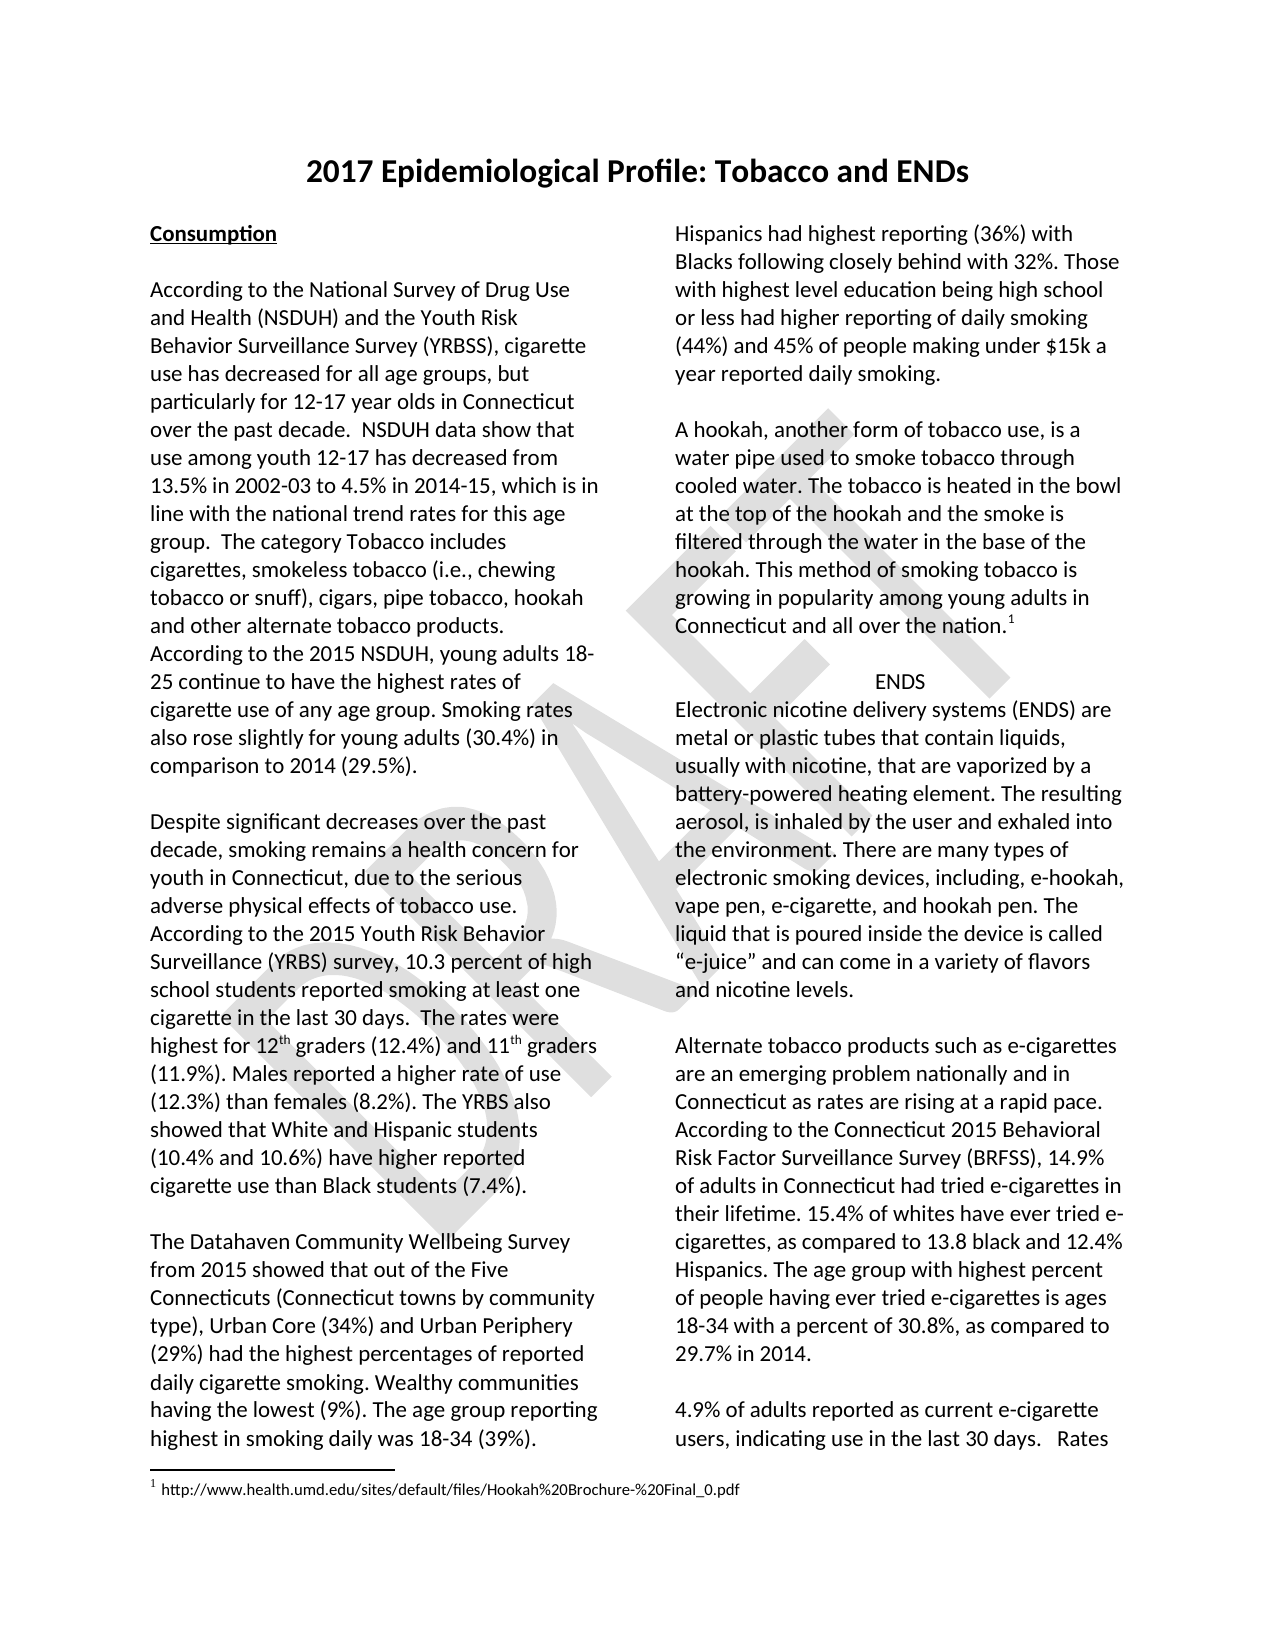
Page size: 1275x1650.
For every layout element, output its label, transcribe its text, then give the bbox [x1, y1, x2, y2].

text Alternate tobacco products such as e-cigarettes are an emerging problem nationally and in Connecticut as rates are rising at a rapid pace. According to the Connecticut 2015 Behavioral Risk Factor Surveillance Survey (BRFSS), 14.9% of adults in Connecticut had tried e-cigarettes in their lifetime. 15.4% of whites have ever tried e-cigarettes, as compared to 13.8 black and 12.4% Hispanics. The age group with highest percent of people having ever tried e-cigarettes is ages 18-34 with a percent of 30.8%, as compared to 29.7% in 2014. [675, 1031, 1125, 1368]
text The Datahaven Community Wellbeing Survey from 2015 showed that out of the Five Connecticuts (Connecticut towns by community type), Urban Core (34%) and Urban Periphery (29%) had the highest percentages of reported daily cigarette smoking. Wealthy communities having the lowest (9%). The age group reporting highest in smoking daily was 18-34 (39%). Hispanics had highest reporting (36%) with Blacks following closely behind with 32%. Those with highest level education being high school or less had higher reporting of daily smoking (44%) and 45% of people making under $15k a year reported daily smoking. [675, 219, 1125, 387]
text A hookah, another form of tobacco use, is a water pipe used to smoke tobacco through cooled water. The tobacco is heated in the bowl at the top of the hookah and the smoke is filtered through the water in the base of the hookah. This method of smoking tobacco is growing in popularity among young adults in Connecticut and all over the nation. [675, 415, 1125, 639]
text ENDS [675, 667, 1125, 695]
text According to the National Survey of Drug Use and Health (NSDUH) and the Youth Risk Behavior Surveillance Survey (YRBSS), cigarette use has decreased for all age groups, but particularly for 12-17 year olds in Connecticut over the past decade. NSDUH data show that use among youth 12-17 has decreased from 13.5% in 2002-03 to 4.5% in 2014-15, which is in line with the national trend rates for this age group. The category Tobacco includes cigarettes, smokeless tobacco (i.e., chewing tobacco or snuff), cigars, pipe tobacco, hookah and other alternate tobacco products. According to the 2015 NSDUH, young adults 18-25 continue to have the highest rates of cigarette use of any age group. Smoking rates also rose slightly for young adults (30.4%) in comparison to 2014 (29.5%). [150, 275, 600, 779]
text 2017 Epidemiological Profile: Tobacco and ENDs [150, 150, 1125, 191]
text Despite significant decreases over the past decade, smoking remains a health concern for youth in Connecticut, due to the serious adverse physical effects of tobacco use. According to the 2015 Youth Risk Behavior Surveillance (YRBS) survey, 10.3 percent of high school students reported smoking at least one cigarette in the last 30 days. The rates were highest for 12th graders (12.4%) and 11th graders (11.9%). Males reported a higher rate of use (12.3%) than females (8.2%). The YRBS also showed that White and Hispanic students (10.4% and 10.6%) have higher reported cigarette use than Black students (7.4%). [150, 807, 600, 1199]
text The Datahaven Community Wellbeing Survey from 2015 showed that out of the Five Connecticuts (Connecticut towns by community type), Urban Core (34%) and Urban Periphery (29%) had the highest percentages of reported daily cigarette smoking. Wealthy communities having the lowest (9%). The age group reporting highest in smoking daily was 18-34 (39%). Hispanics had highest reporting (36%) with Blacks following closely behind with 32%. Those with highest level education being high school or less had higher reporting of daily smoking (44%) and 45% of people making under $15k a year reported daily smoking. [150, 1227, 600, 1452]
text Consumption [150, 219, 600, 247]
text Electronic nicotine delivery systems (ENDS) are metal or plastic tubes that contain liquids, usually with nicotine, that are vaporized by a battery-powered heating element. The resulting aerosol, is inhaled by the user and exhaled into the environment. There are many types of electronic smoking devices, including, e-hookah, vape pen, e-cigarette, and hookah pen. The liquid that is poured inside the device is called “e-juice” and can come in a variety of flavors and nicotine levels. [675, 695, 1125, 1003]
